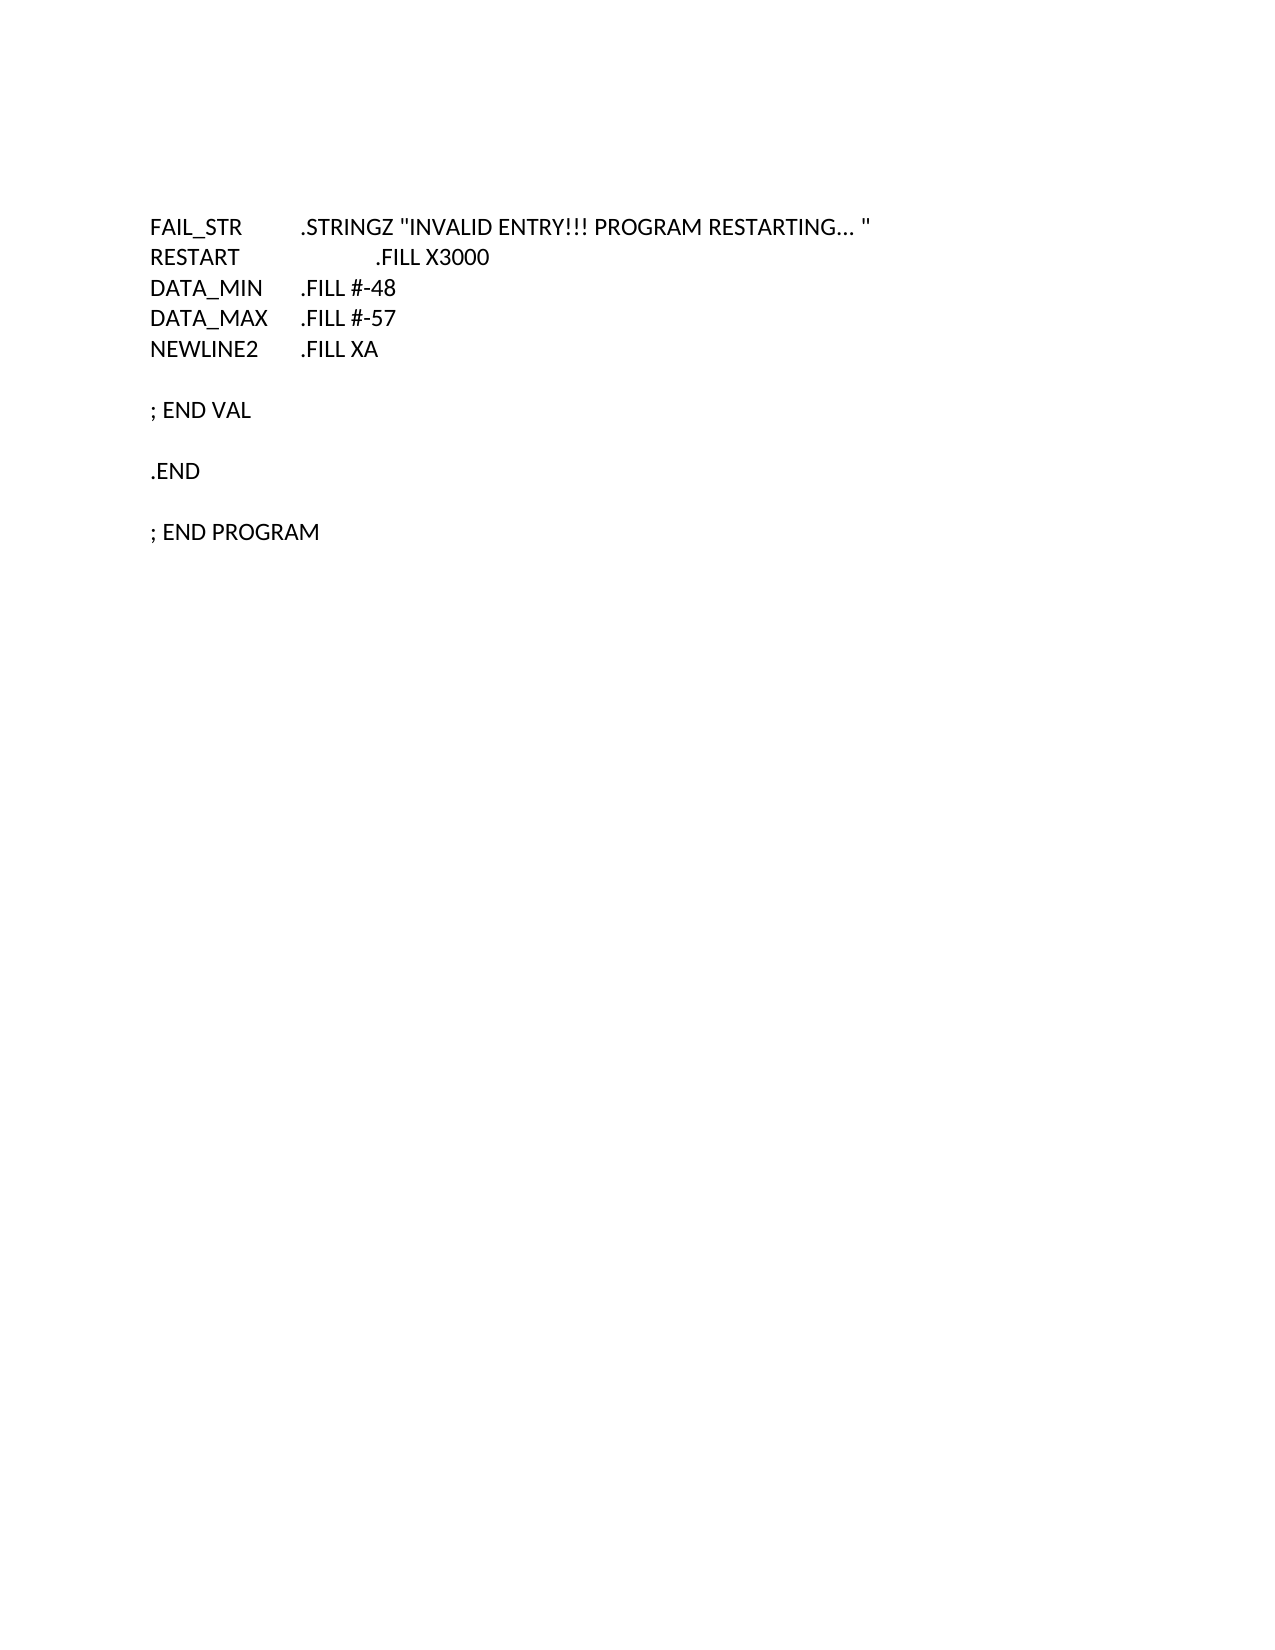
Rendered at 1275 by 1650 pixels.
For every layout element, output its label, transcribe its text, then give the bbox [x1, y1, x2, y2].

text FAIL_STR .STRINGZ "INVALID ENTRY!!! PROGRAM RESTARTING... " [150, 211, 1125, 242]
text DATA_MIN .FILL #-48 [150, 272, 1125, 303]
text .END [150, 455, 1125, 486]
text ; END PROGRAM [150, 516, 1125, 547]
text NEWLINE2 .FILL XA [150, 333, 1125, 364]
text ; END VAL [150, 394, 1125, 425]
text RESTART .FILL X3000 [150, 242, 1125, 272]
text DATA_MAX .FILL #-57 [150, 303, 1125, 333]
